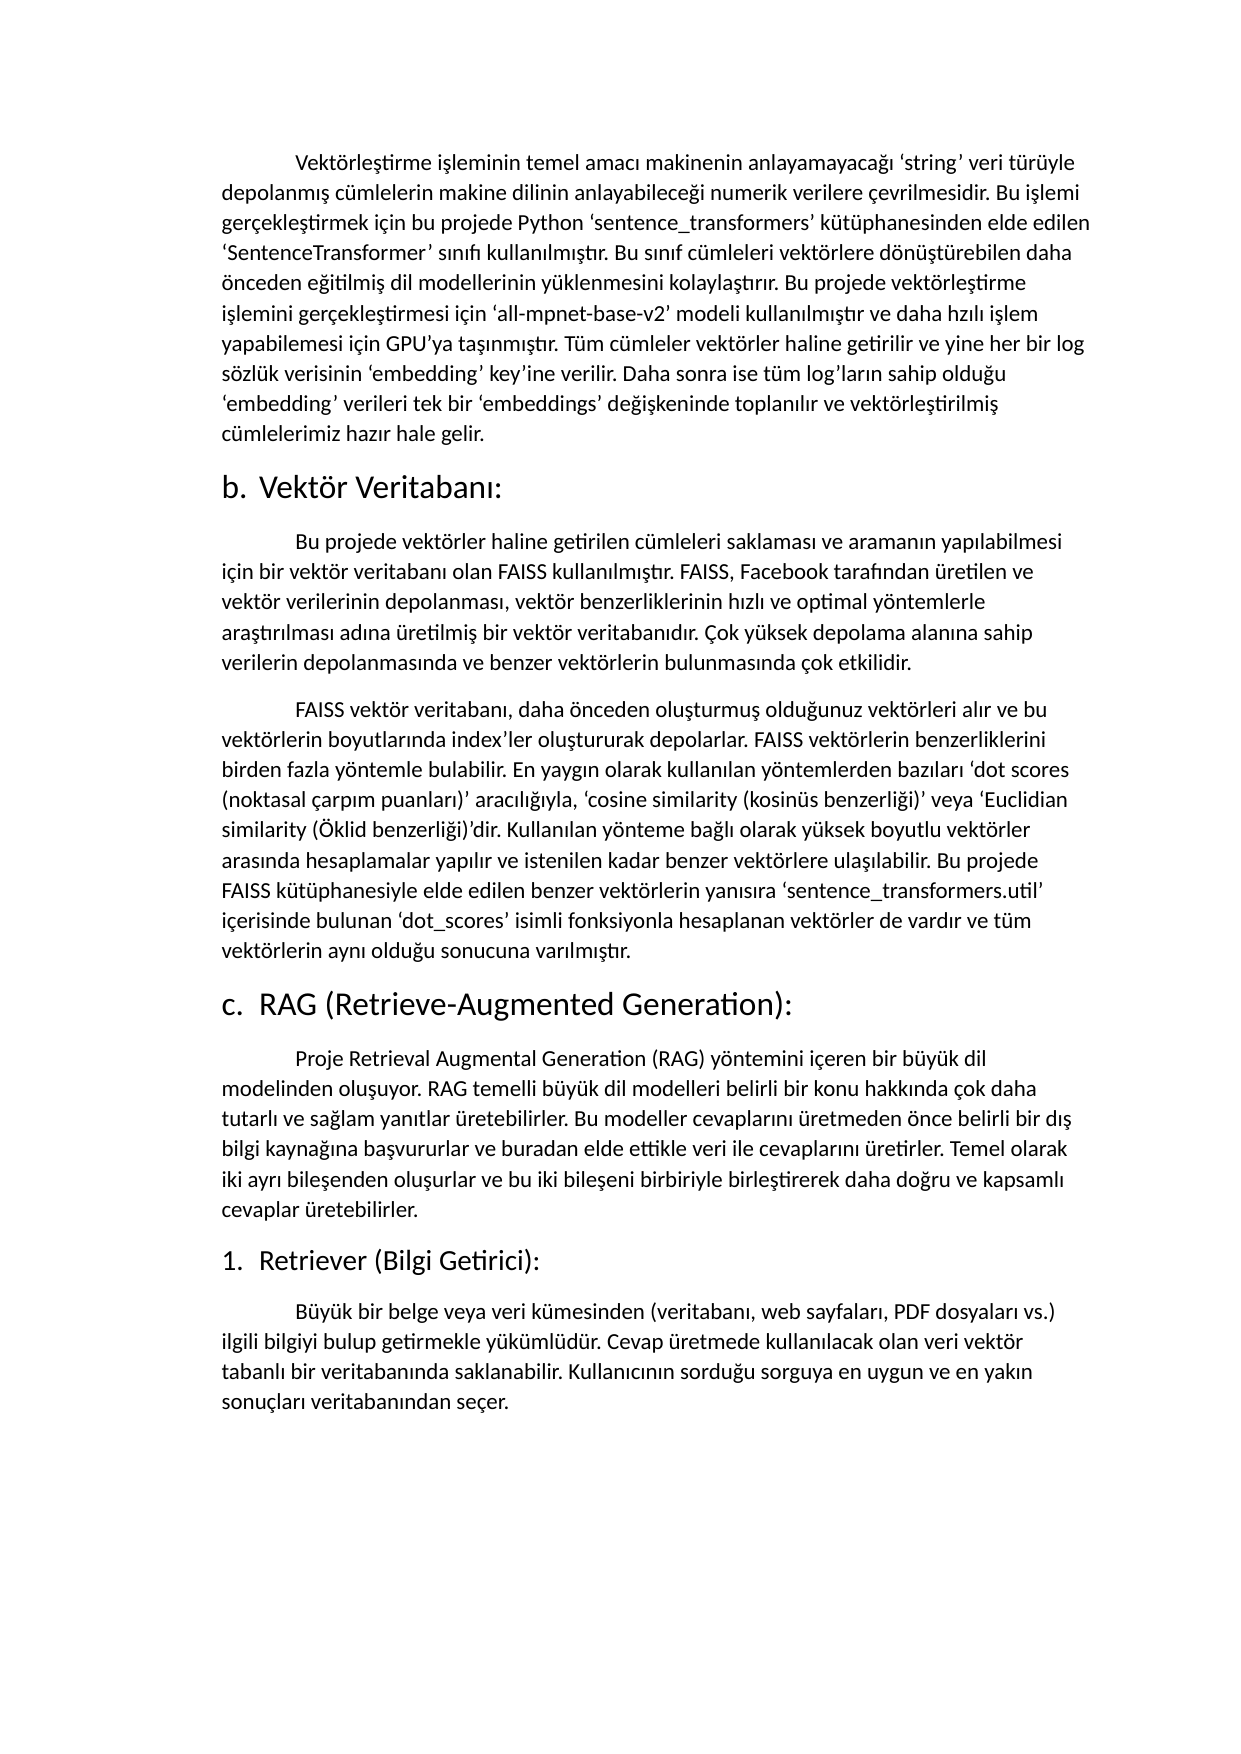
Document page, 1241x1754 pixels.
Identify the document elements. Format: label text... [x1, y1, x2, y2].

list RAG (Retrieve-Augmented Generation): [221, 983, 1093, 1024]
text Bu projede vektörler haline getirilen cümleleri saklaması ve aramanın yapılabilmesi için bir vektör veritabanı olan FAISS kullanılmıştır. FAISS, Facebook tarafından üretilen ve vektör verilerinin depolanması, vektör benzerliklerinin hızlı ve optimal yöntemlerle araştırılması adına üretilmiş bir vektör veritabanıdır. Çok yüksek depolama alanına sahip verilerin depolanmasında ve benzer vektörlerin bulunmasında çok etkilidir. [221, 527, 1093, 676]
text Büyük bir belge veya veri kümesinden (veritabanı, web sayfaları, PDF dosyaları vs.) ilgili bilgiyi bulup getirmekle yükümlüdür. Cevap üretmede kullanılacak olan veri vektör tabanlı bir veritabanında saklanabilir. Kullanıcının sorduğu sorguya en uygun ve en yakın sonuçları veritabanından seçer. [221, 1297, 1093, 1416]
text Vektörleştirme işleminin temel amacı makinenin anlayamayacağı ‘string’ veri türüyle depolanmış cümlelerin makine dilinin anlayabileceği numerik verilere çevrilmesidir. Bu işlemi gerçekleştirmek için bu projede Python ‘sentence_transformers’ kütüphanesinden elde edilen ‘SentenceTransformer’ sınıfı kullanılmıştır. Bu sınıf cümleleri vektörlere dönüştürebilen daha önceden eğitilmiş dil modellerinin yüklenmesini kolaylaştırır. Bu projede vektörleştirme işlemini gerçekleştirmesi için ‘all-mpnet-base-v2’ modeli kullanılmıştır ve daha hzılı işlem yapabilemesi için GPU’ya taşınmıştır. Tüm cümleler vektörler haline getirilir ve yine her bir log sözlük verisinin ‘embedding’ key’ine verilir. Daha sonra ise tüm log’ların sahip olduğu ‘embedding’ verileri tek bir ‘embeddings’ değişkeninde toplanılır ve vektörleştirilmiş cümlelerimiz hazır hale gelir. [221, 148, 1093, 447]
list Retriever (Bilgi Getirici): [221, 1242, 1093, 1277]
text FAISS vektör veritabanı, daha önceden oluşturmuş olduğunuz vektörleri alır ve bu vektörlerin boyutlarında index’ler oluştururak depolarlar. FAISS vektörlerin benzerliklerini birden fazla yöntemle bulabilir. En yaygın olarak kullanılan yöntemlerden bazıları ‘dot scores (noktasal çarpım puanları)’ aracılığıyla, ‘cosine similarity (kosinüs benzerliği)’ veya ‘Euclidian similarity (Öklid benzerliği)’dir. Kullanılan yönteme bağlı olarak yüksek boyutlu vektörler arasında hesaplamalar yapılır ve istenilen kadar benzer vektörlere ulaşılabilir. Bu projede FAISS kütüphanesiyle elde edilen benzer vektörlerin yanısıra ‘sentence_transformers.util’ içerisinde bulunan ‘dot_scores’ isimli fonksiyonla hesaplanan vektörler de vardır ve tüm vektörlerin aynı olduğu sonucuna varılmıştır. [221, 695, 1093, 964]
list Vektör Veritabanı: [221, 466, 1093, 507]
text Proje Retrieval Augmental Generation (RAG) yöntemini içeren bir büyük dil modelinden oluşuyor. RAG temelli büyük dil modelleri belirli bir konu hakkında çok daha tutarlı ve sağlam yanıtlar üretebilirler. Bu modeller cevaplarını üretmeden önce belirli bir dış bilgi kaynağına başvururlar ve buradan elde ettikle veri ile cevaplarını üretirler. Temel olarak iki ayrı bileşenden oluşurlar ve bu iki bileşeni birbiriyle birleştirerek daha doğru ve kapsamlı cevaplar üretebilirler. [221, 1044, 1093, 1223]
